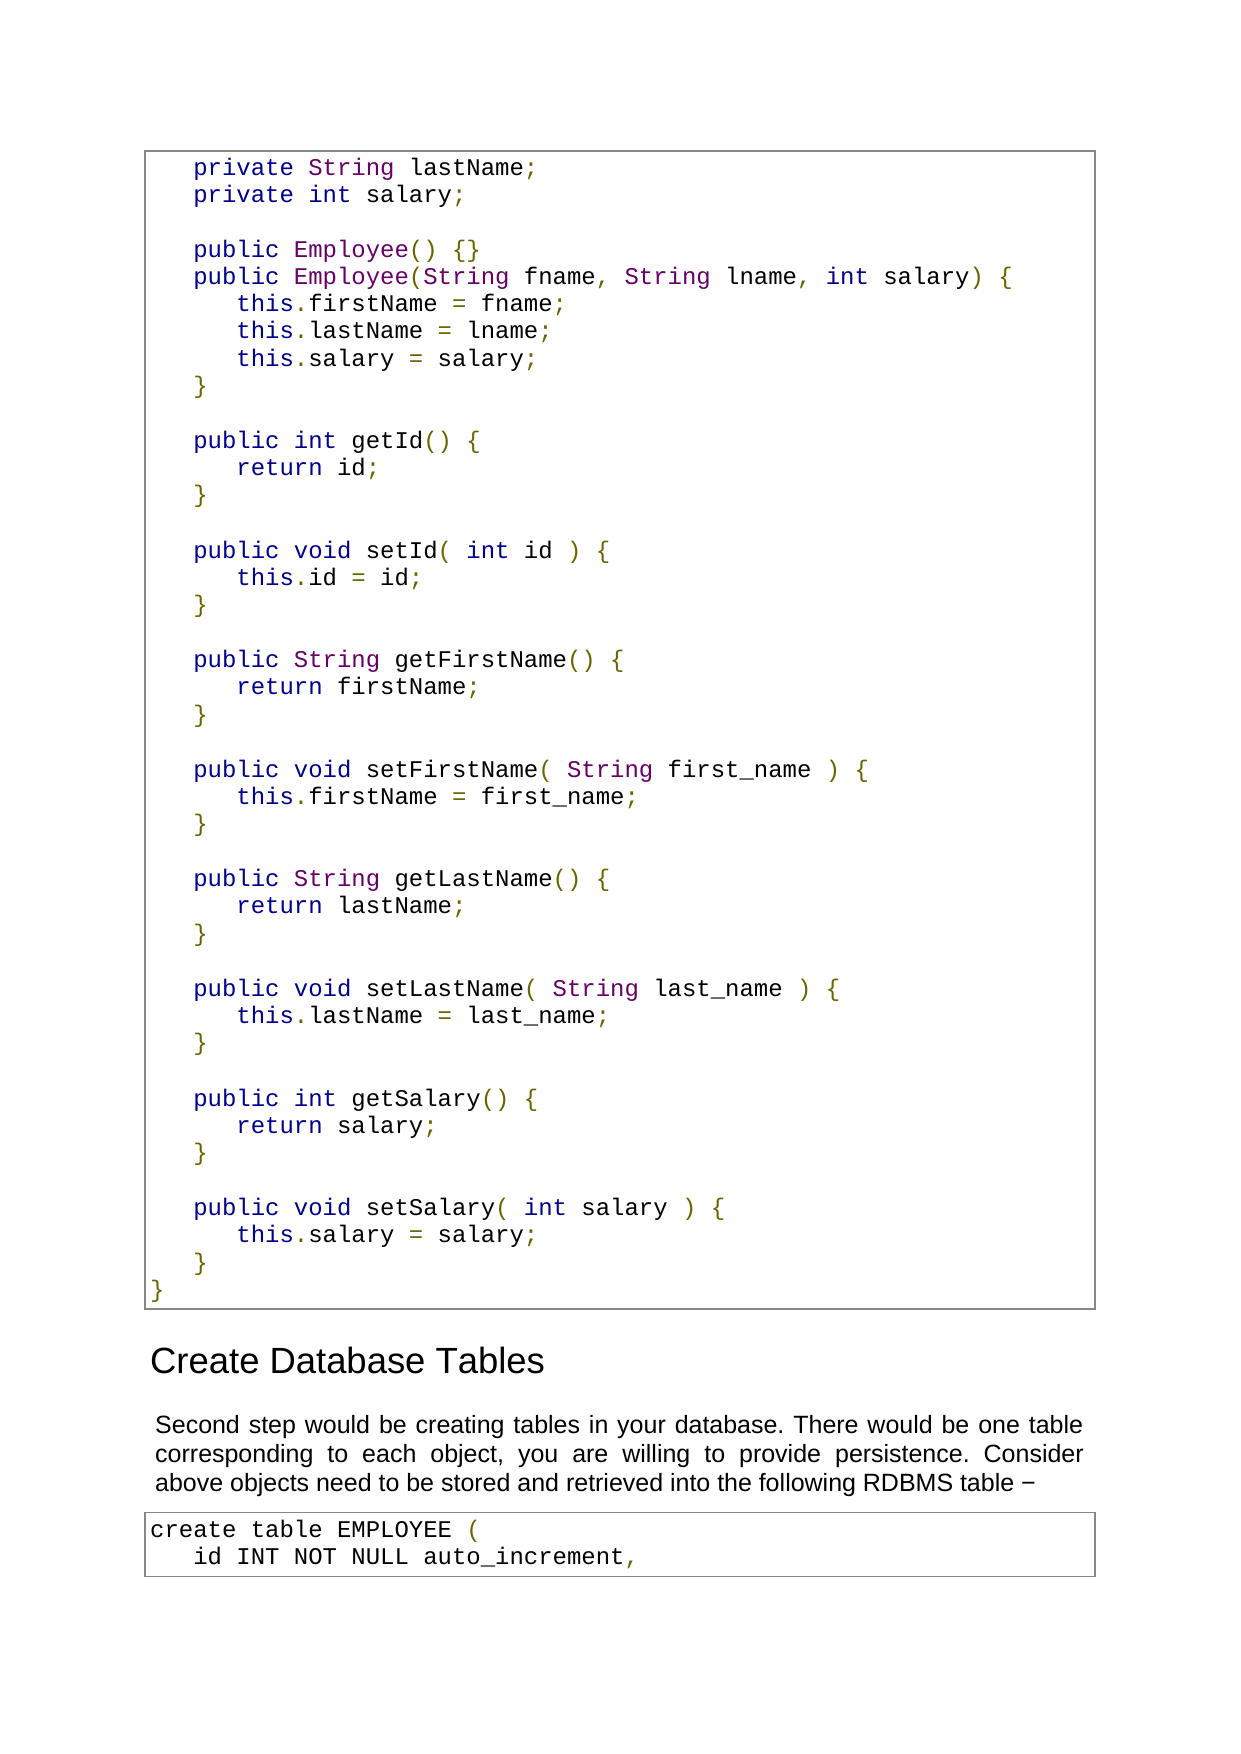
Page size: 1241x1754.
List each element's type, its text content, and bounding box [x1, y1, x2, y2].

text } [150, 1140, 1090, 1167]
text Second step would be creating tables in your database. There would be one table corresponding to each object, you are willing to provide persistence. Consider above objects need to be stored and retrieved into the following RDBMS table − [155, 1410, 1085, 1497]
text } [150, 373, 1090, 400]
text create table EMPLOYEE ( [146, 1513, 1094, 1539]
text } [150, 702, 1090, 729]
text public String getLastName() { [150, 867, 1090, 894]
text this.firstName = first_name; [150, 784, 1090, 812]
text } [146, 1271, 1094, 1308]
text this.id = id; [150, 565, 1090, 592]
text public Employee() {} [150, 237, 1090, 264]
text this.lastName = lname; [150, 319, 1090, 346]
text public int getId() { [150, 428, 1090, 456]
text this.lastName = last_name; [150, 1003, 1090, 1031]
text } [150, 483, 1090, 510]
text this.salary = salary; [150, 346, 1090, 373]
text } [150, 921, 1090, 948]
text public void setId( int id ) { [150, 538, 1090, 565]
text } [150, 1250, 1090, 1271]
text } [150, 592, 1090, 619]
text public String getFirstName() { [150, 648, 1090, 675]
text public void setFirstName( String first_name ) { [150, 757, 1090, 784]
text return lastName; [150, 894, 1090, 921]
text } [150, 812, 1090, 839]
text Create Database Tables [150, 1339, 1090, 1381]
text public void setSalary( int salary ) { [150, 1196, 1090, 1223]
text public Employee(String fname, String lname, int salary) { [150, 264, 1090, 292]
text this.firstName = fname; [150, 292, 1090, 319]
text } [150, 1031, 1090, 1058]
text return id; [150, 456, 1090, 483]
text this.salary = salary; [150, 1223, 1090, 1250]
text private String lastName; [146, 152, 1094, 183]
text public void setLastName( String last_name ) { [150, 976, 1090, 1003]
text public int getSalary() { [150, 1086, 1090, 1113]
text return salary; [150, 1113, 1090, 1140]
text return firstName; [150, 675, 1090, 702]
text private int salary; [150, 183, 1090, 210]
text id INT NOT NULL auto_increment, [146, 1539, 1094, 1576]
